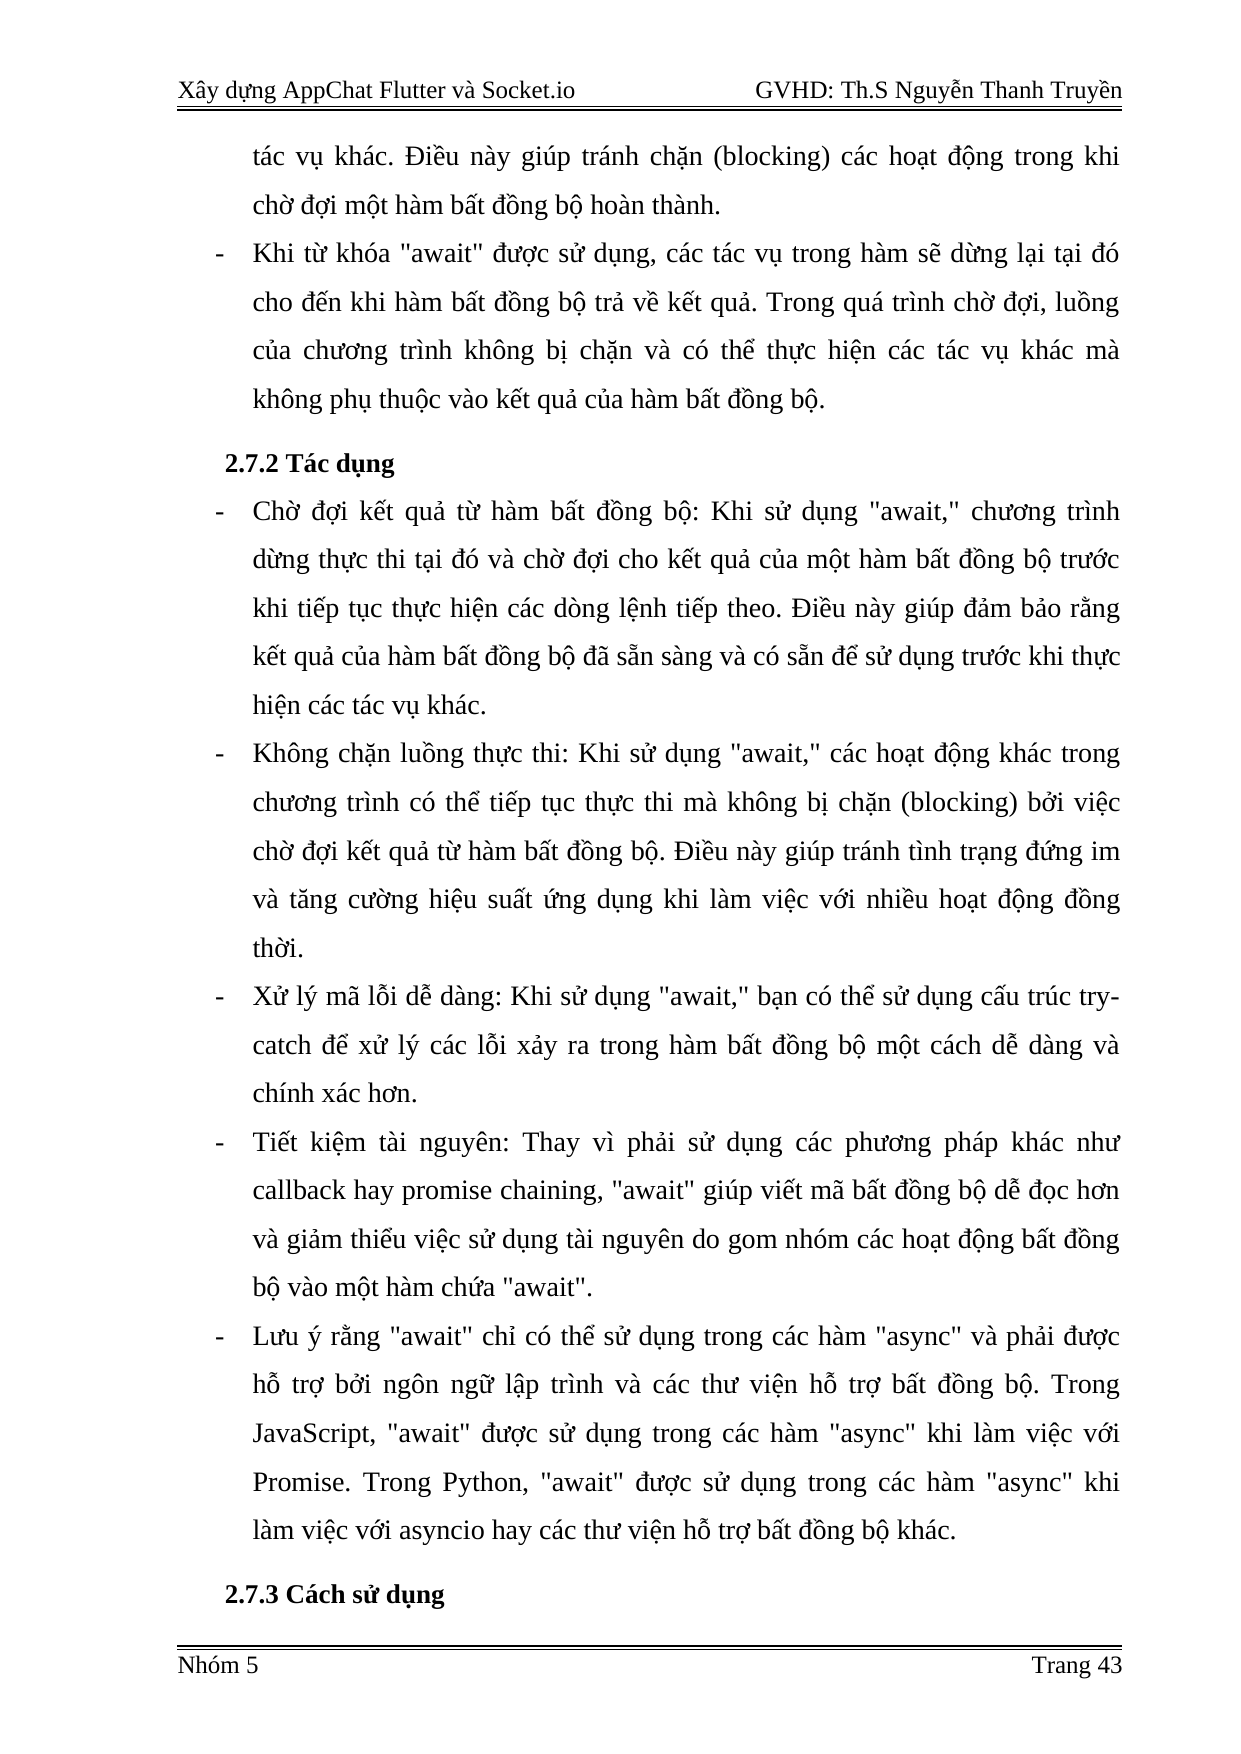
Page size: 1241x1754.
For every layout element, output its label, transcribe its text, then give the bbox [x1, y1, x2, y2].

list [215, 139, 1122, 220]
list Lưu ý rằng "await" chỉ có thể sử dụng trong các hàm "async" và phải được hỗ trợ bởi ngôn ngữ lập trình và các thư viện hỗ trợ bất đồng bộ. Trong JavaScript, "await" được sử dụng trong các hàm "async" khi làm việc với Promise. Trong Python, "await" được sử dụng trong các hàm "async" khi làm việc với asyncio hay các thư viện hỗ trợ bất đồng bộ khác. [215, 1319, 1122, 1546]
list Chờ đợi kết quả từ hàm bất đồng bộ: Khi sử dụng "await," chương trình dừng thực thi tại đó và chờ đợi cho kết quả của một hàm bất đồng bộ trước khi tiếp tục thực hiện các dòng lệnh tiếp theo. Điều này giúp đảm bảo rằng kết quả của hàm bất đồng bộ đã sẵn sàng và có sẵn để sử dụng trước khi thực hiện các tác vụ khác. [215, 494, 1122, 720]
list Không chặn luồng thực thi: Khi sử dụng "await," các hoạt động khác trong chương trình có thể tiếp tục thực thi mà không bị chặn (blocking) bởi việc chờ đợi kết quả từ hàm bất đồng bộ. Điều này giúp tránh tình trạng đứng im và tăng cường hiệu suất ứng dụng khi làm việc với nhiều hoạt động đồng thời. [215, 737, 1122, 963]
text Cách sử dụng [224, 1578, 1122, 1609]
list Xử lý mã lỗi dễ dàng: Khi sử dụng "await," bạn có thể sử dụng cấu trúc try-catch để xử lý các lỗi xảy ra trong hàm bất đồng bộ một cách dễ dàng và chính xác hơn. [215, 979, 1122, 1109]
text Tác dụng [224, 447, 1122, 478]
list Khi từ khóa "await" được sử dụng, các tác vụ trong hàm sẽ dừng lại tại đó cho đến khi hàm bất đồng bộ trả về kết quả. Trong quá trình chờ đợi, luồng của chương trình không bị chặn và có thể thực hiện các tác vụ khác mà không phụ thuộc vào kết quả của hàm bất đồng bộ. [215, 236, 1122, 414]
list Tiết kiệm tài nguyên: Thay vì phải sử dụng các phương pháp khác như callback hay promise chaining, "await" giúp viết mã bất đồng bộ dễ đọc hơn và giảm thiểu việc sử dụng tài nguyên do gom nhóm các hoạt động bất đồng bộ vào một hàm chứa "await". [215, 1125, 1122, 1303]
